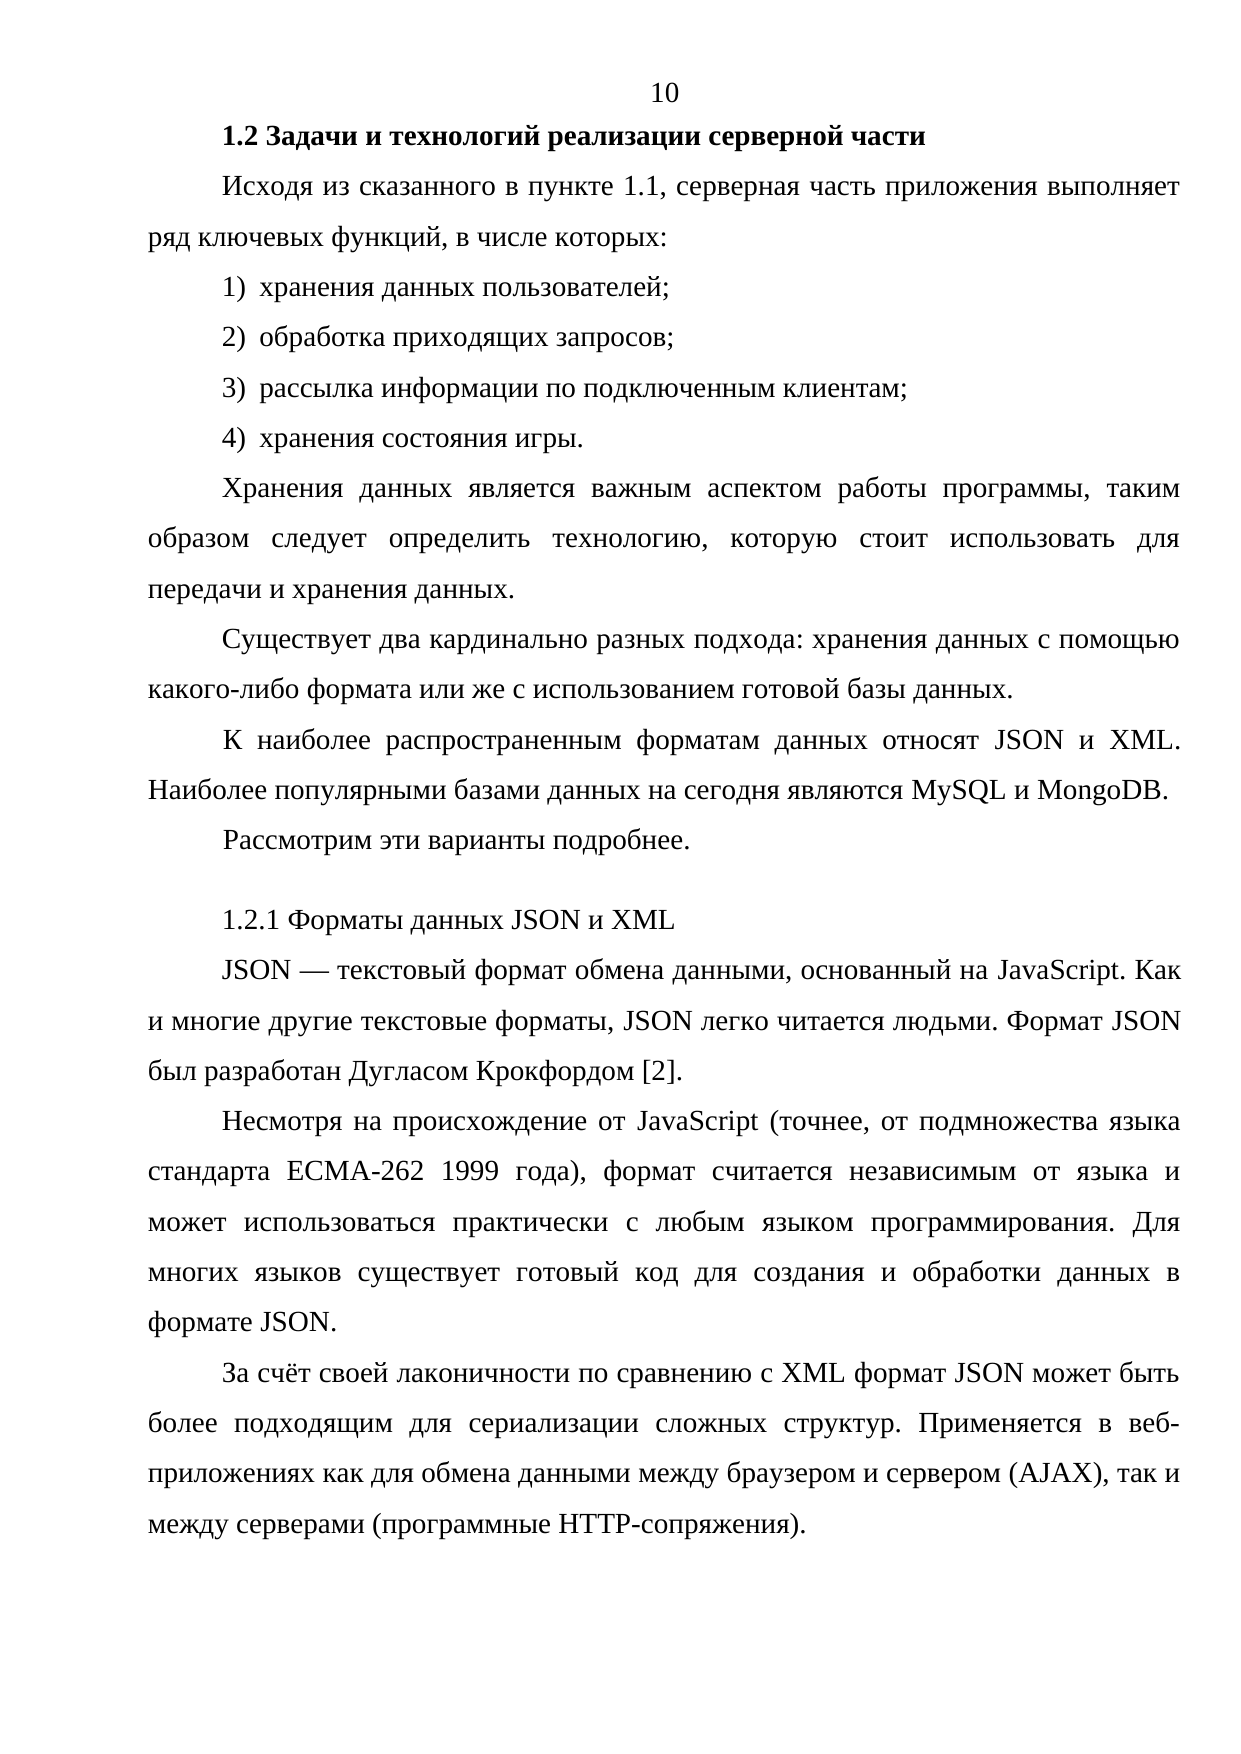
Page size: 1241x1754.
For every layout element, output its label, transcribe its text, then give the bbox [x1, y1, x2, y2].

text К наиболее распространенным форматам данных относят JSON и XML. Наиболее популярными базами данных на сегодня являются MySQL и MongoDB. [148, 722, 1181, 806]
list хранения данных пользователей; [222, 269, 1181, 303]
subtitle 1.2.1 Форматы данных JSON и XML [148, 902, 1181, 936]
text Существует два кардинально разных подхода: хранения данных с помощью какого-либо формата или же с использованием готовой базы данных. [148, 621, 1181, 705]
list рассылка информации по подключенным клиентам; [222, 370, 1181, 403]
text JSON — текстовый формат обмена данными, основанный на JavaScript. Как и многие другие текстовые форматы, JSON легко читается людьми. Формат JSON был разработан Дугласом Крокфордом [2]. [148, 952, 1181, 1086]
list обработка приходящих запросов; [222, 319, 1181, 353]
text Рассмотрим эти варианты подробнее. [148, 822, 1181, 856]
text Хранения данных является важным аспектом работы программы, таким образом следует определить технологию, которую стоит использовать для передачи и хранения данных. [148, 470, 1181, 604]
text Несмотря на происхождение от JavaScript (точнее, от подмножества языка стандарта ECMA-262 1999 года), формат считается независимым от языка и может использоваться практически с любым языком программирования. Для многих языков существует готовый код для создания и обработки данных в формате JSON. [148, 1103, 1181, 1338]
subtitle 1.2 Задачи и технологий реализации серверной части [148, 118, 1181, 152]
list хранения состояния игры. [222, 420, 1181, 453]
text Исходя из сказанного в пункте 1.1, серверная часть приложения выполняет ряд ключевых функций, в числе которых: [148, 168, 1181, 252]
text За счёт своей лаконичности по сравнению с XML формат JSON может быть более подходящим для сериализации сложных структур. Применяется в веб-приложениях как для обмена данными между браузером и сервером (AJAX), так и между серверами (программные HTTP-сопряжения). [148, 1355, 1181, 1539]
